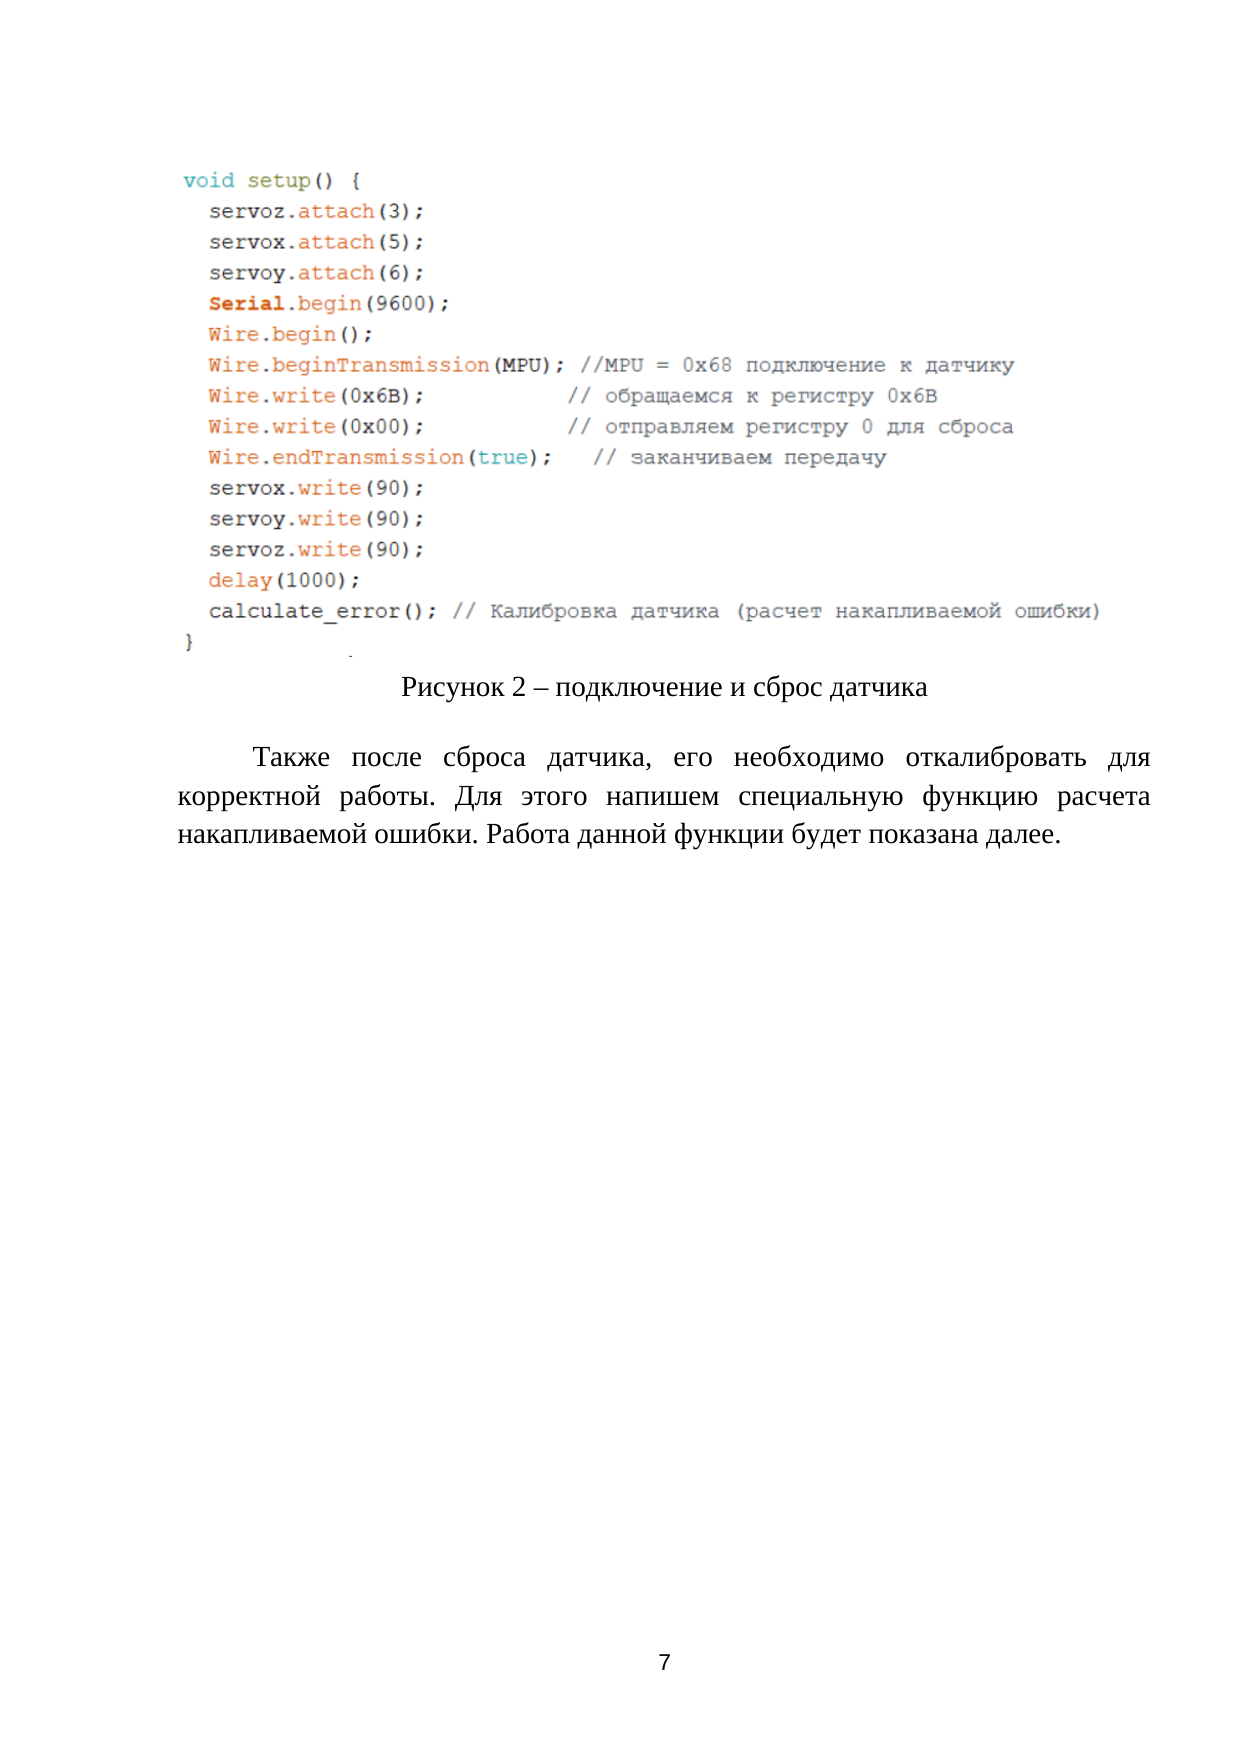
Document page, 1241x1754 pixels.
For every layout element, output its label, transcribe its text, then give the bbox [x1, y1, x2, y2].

text Рисунок 2 – подключение и сброс датчика [177, 669, 1152, 703]
text Также после сброса датчика, его необходимо откалибровать для корректной работы. Для этого напишем специальную функцию расчета накапливаемой ошибки. Работа данной функции будет показана далее. [177, 739, 1152, 850]
picture [177, 168, 1152, 657]
